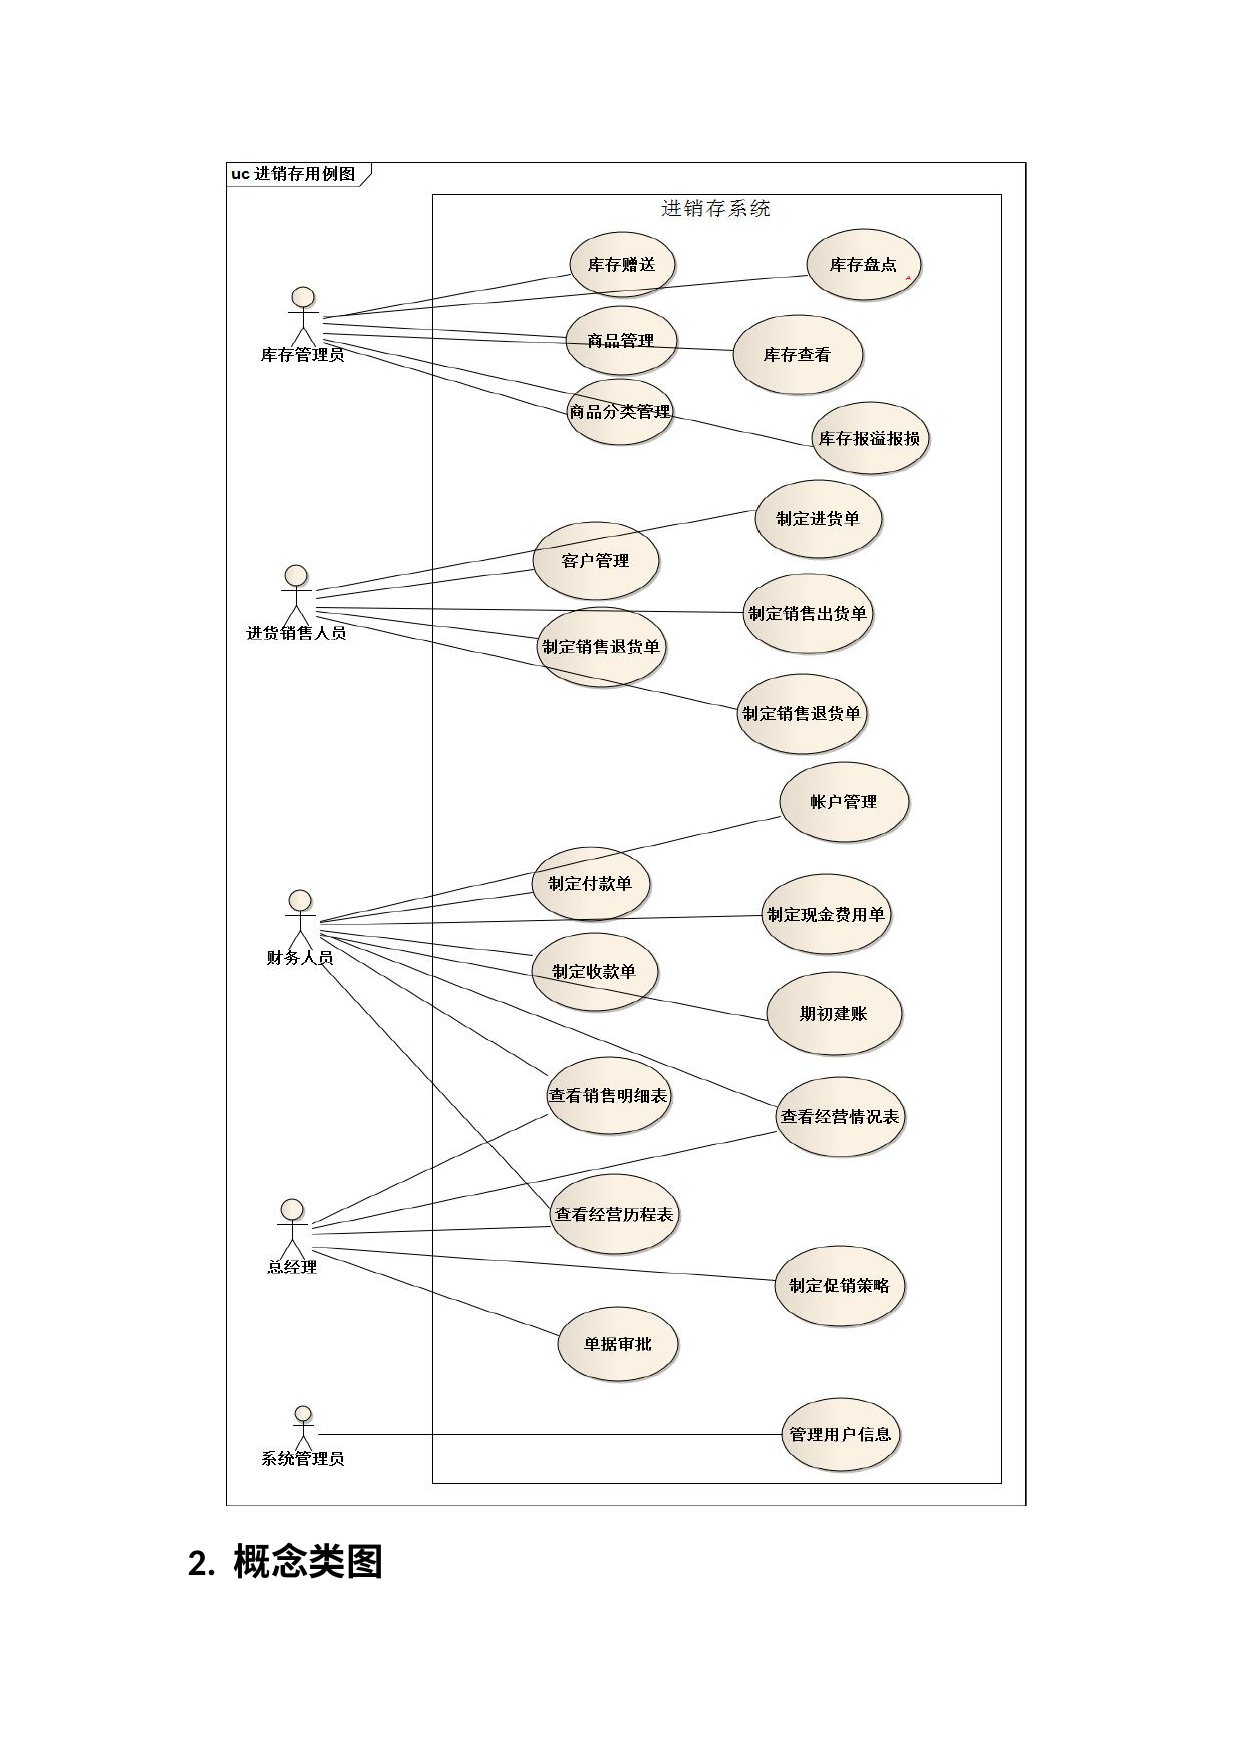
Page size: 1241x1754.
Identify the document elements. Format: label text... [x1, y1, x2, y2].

list 概念类图 [187, 1527, 1053, 1592]
picture [225, 162, 1027, 1506]
